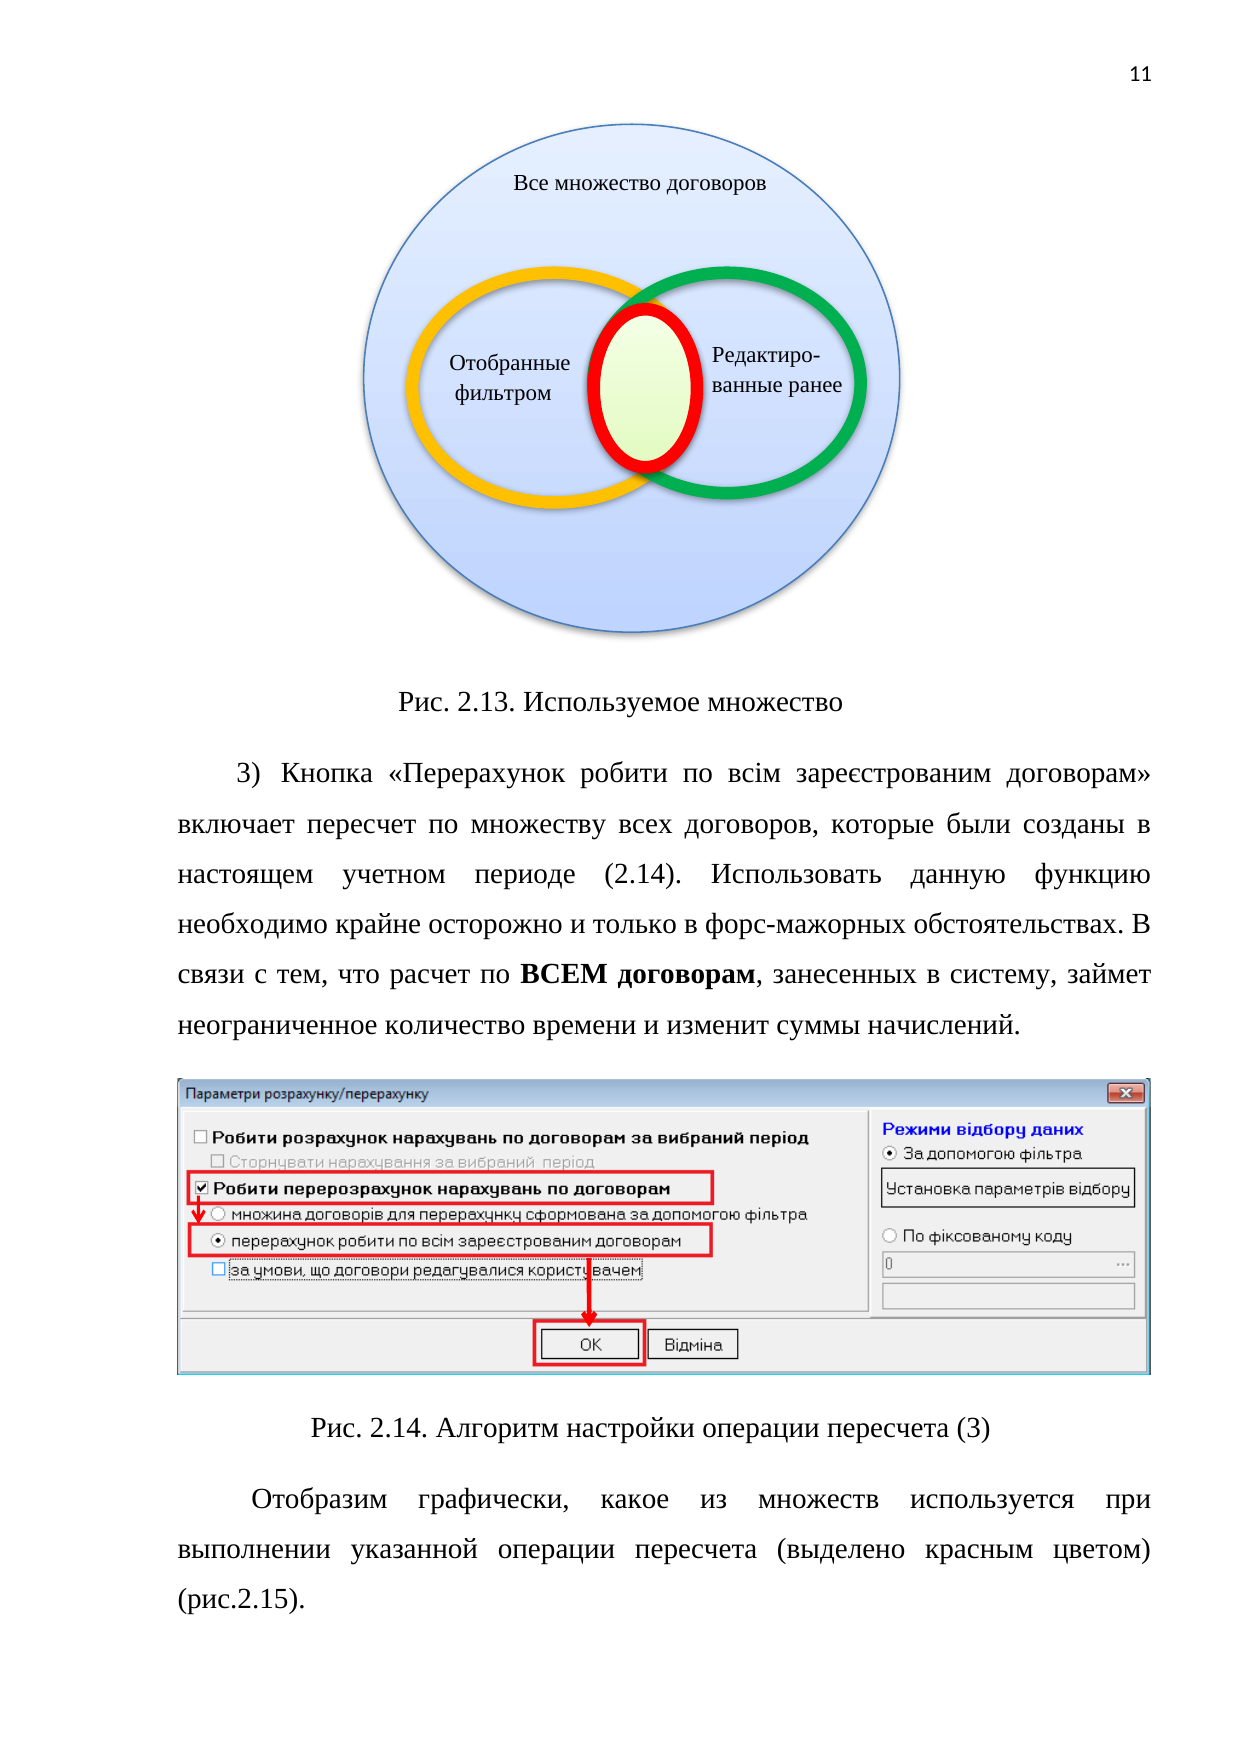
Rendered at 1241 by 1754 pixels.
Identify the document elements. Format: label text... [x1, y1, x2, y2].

picture [177, 1078, 1151, 1375]
text Отобразим графически, какое из множеств используется при выполнении указанной операции пересчета (выделено красным цветом) (рис.2.15). [177, 1481, 1152, 1615]
list Кнопка «Перерахунок робити по всім зареєстрованим договорам» включает пересчет по множеству всех договоров, которые были созданы в настоящем учетном периоде (2.14). Использовать данную функцию необходимо крайне осторожно и только в форс-мажорных обстоятельствах. В связи с тем, что расчет по ВСЕМ договорам, занесенных в систему, займет неограниченное количество времени и изменит суммы начислений. [177, 755, 1152, 1041]
